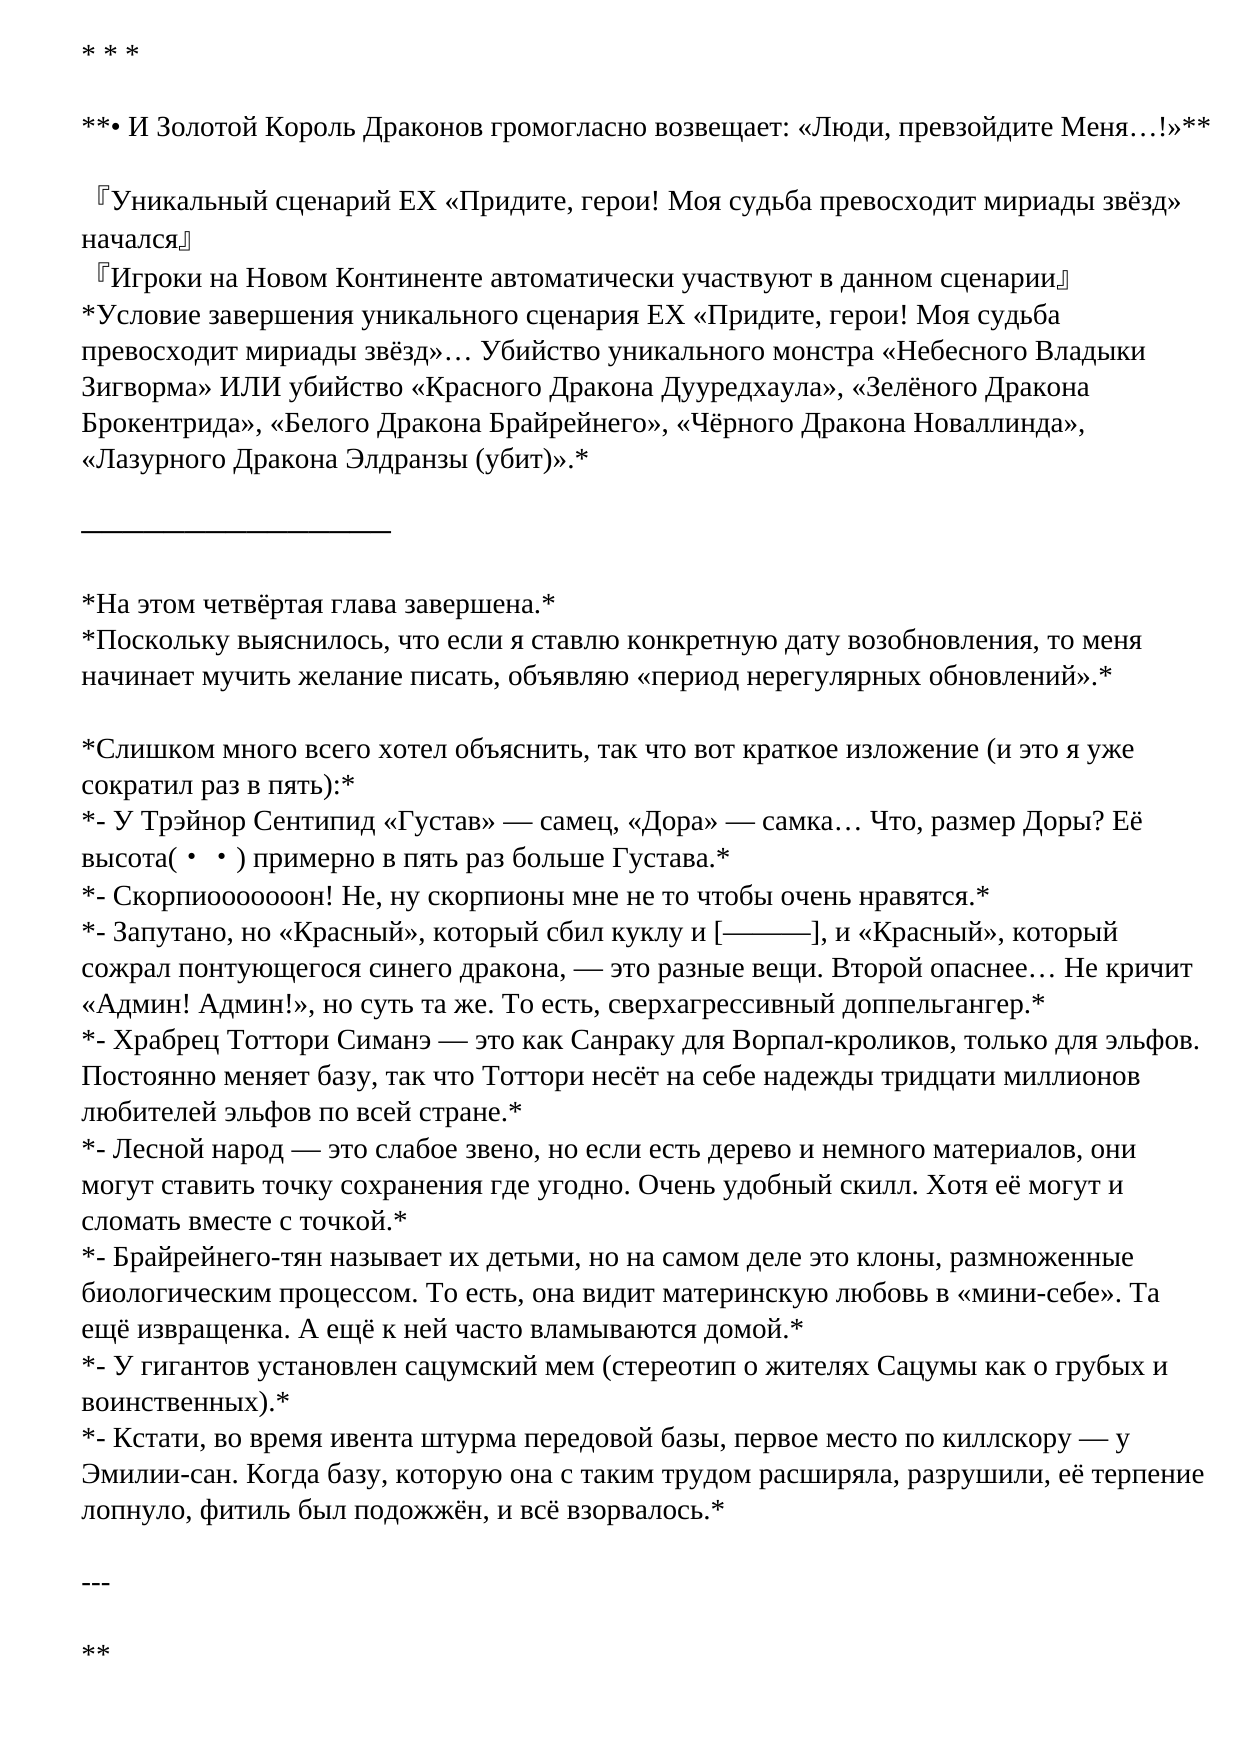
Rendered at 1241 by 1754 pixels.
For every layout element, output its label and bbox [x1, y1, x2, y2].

text [81, 37, 1215, 1670]
